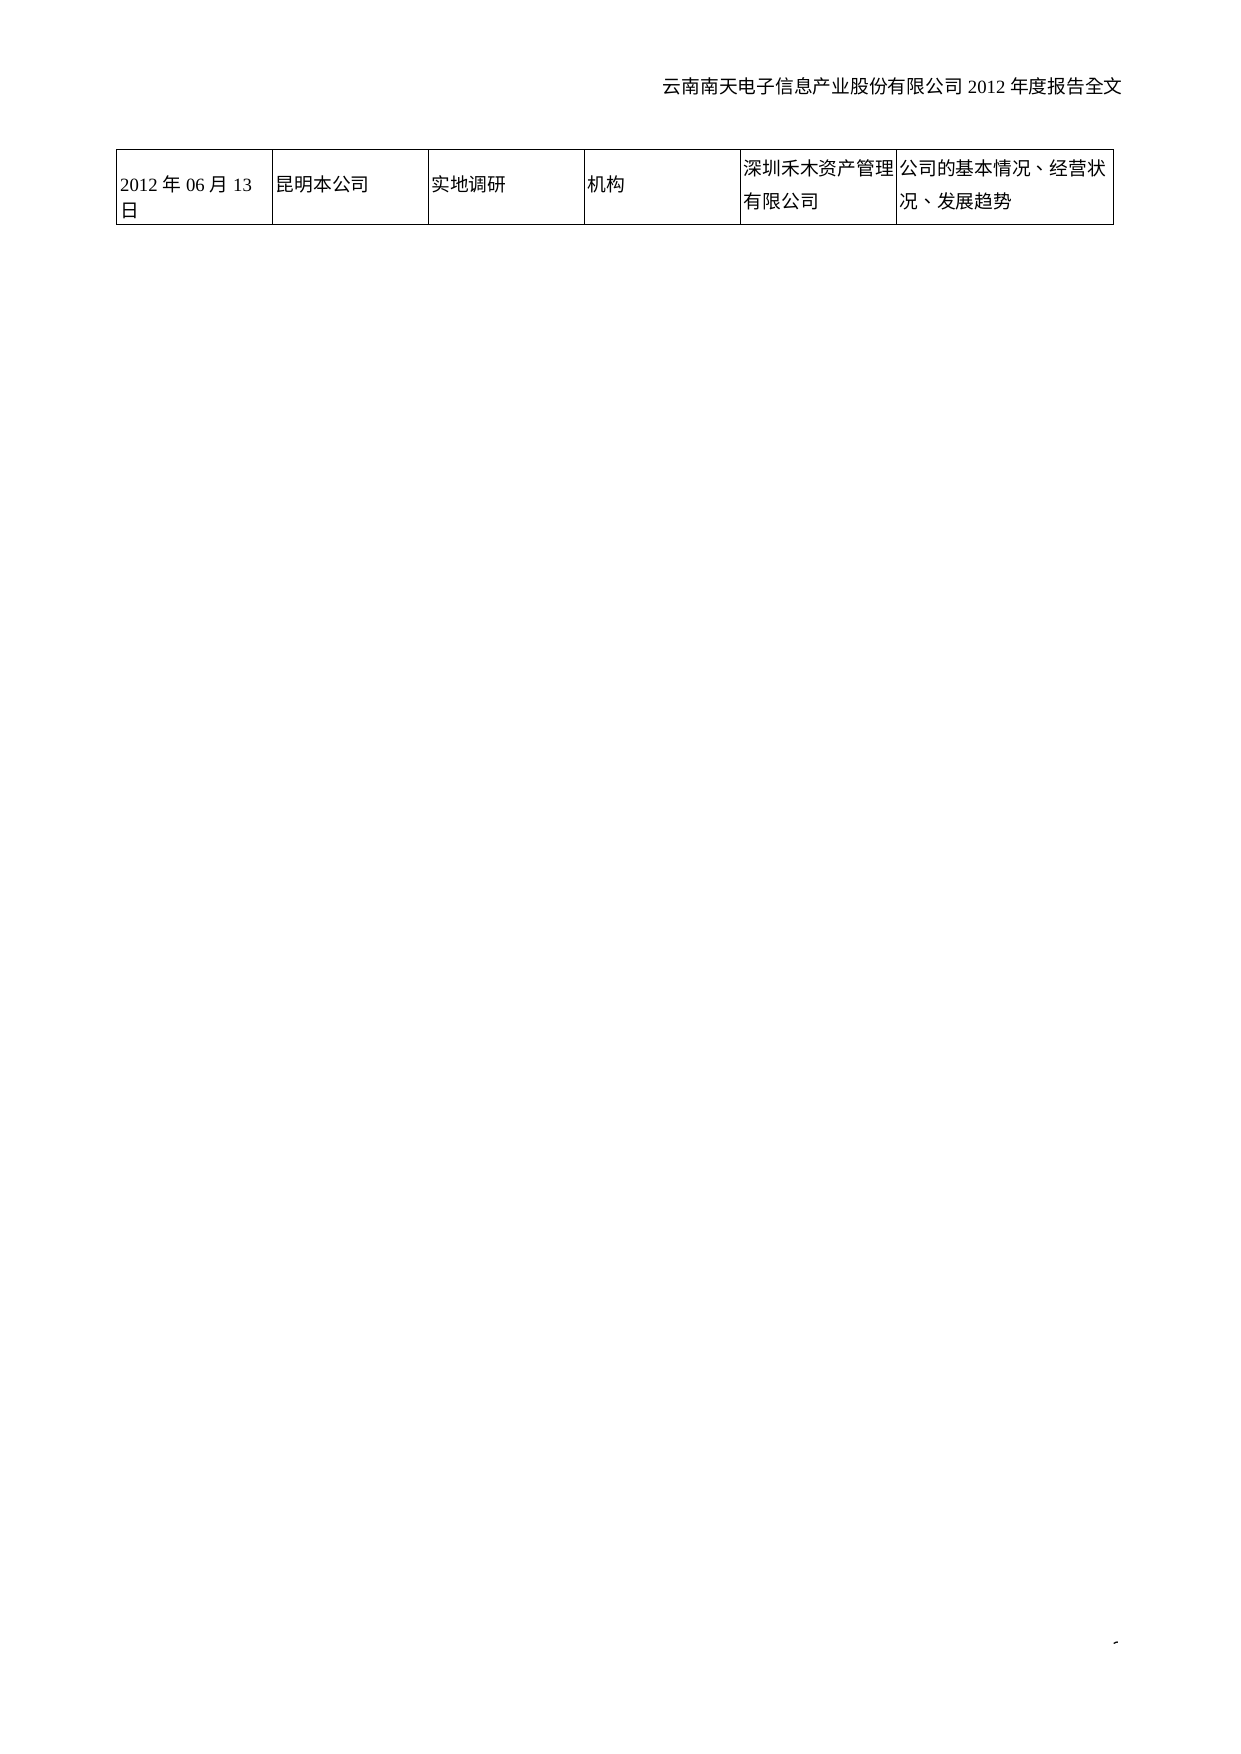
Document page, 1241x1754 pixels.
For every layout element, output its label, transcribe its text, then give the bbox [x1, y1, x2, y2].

table_header 公司的基本情况、经营状 况、发展趋势 [897, 150, 1113, 224]
table_header 深圳禾木资产管理 有限公司 [741, 150, 896, 224]
table_header 实地调研 [429, 150, 584, 224]
table_header 机构 [585, 150, 740, 224]
table_header 昆明本公司 [273, 150, 428, 224]
table_header 2012 年 06 月 13 日 [117, 150, 272, 224]
